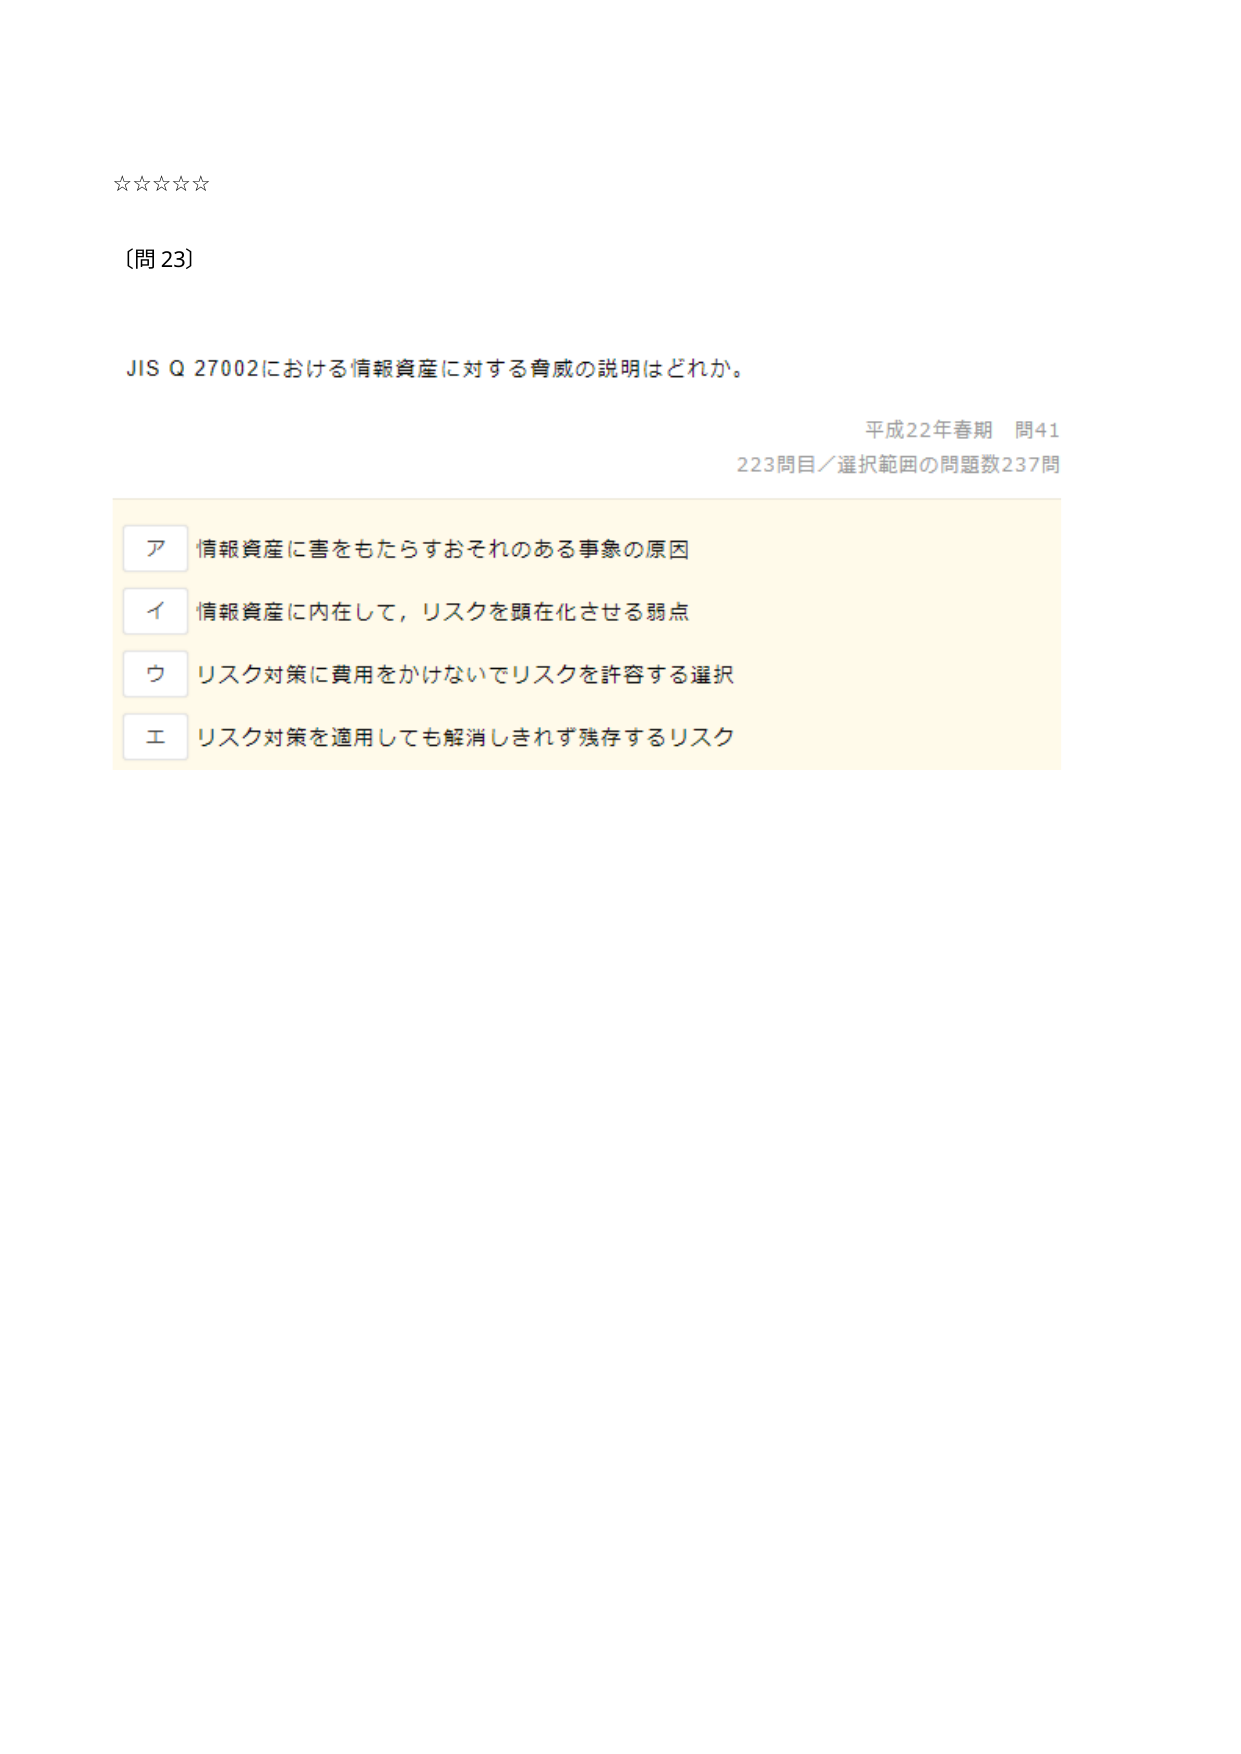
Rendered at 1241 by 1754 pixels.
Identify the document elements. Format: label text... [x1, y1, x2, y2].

text 〔問23〕 [112, 239, 1128, 277]
picture [112, 352, 1062, 770]
text ☆☆☆☆☆ [112, 164, 1128, 202]
